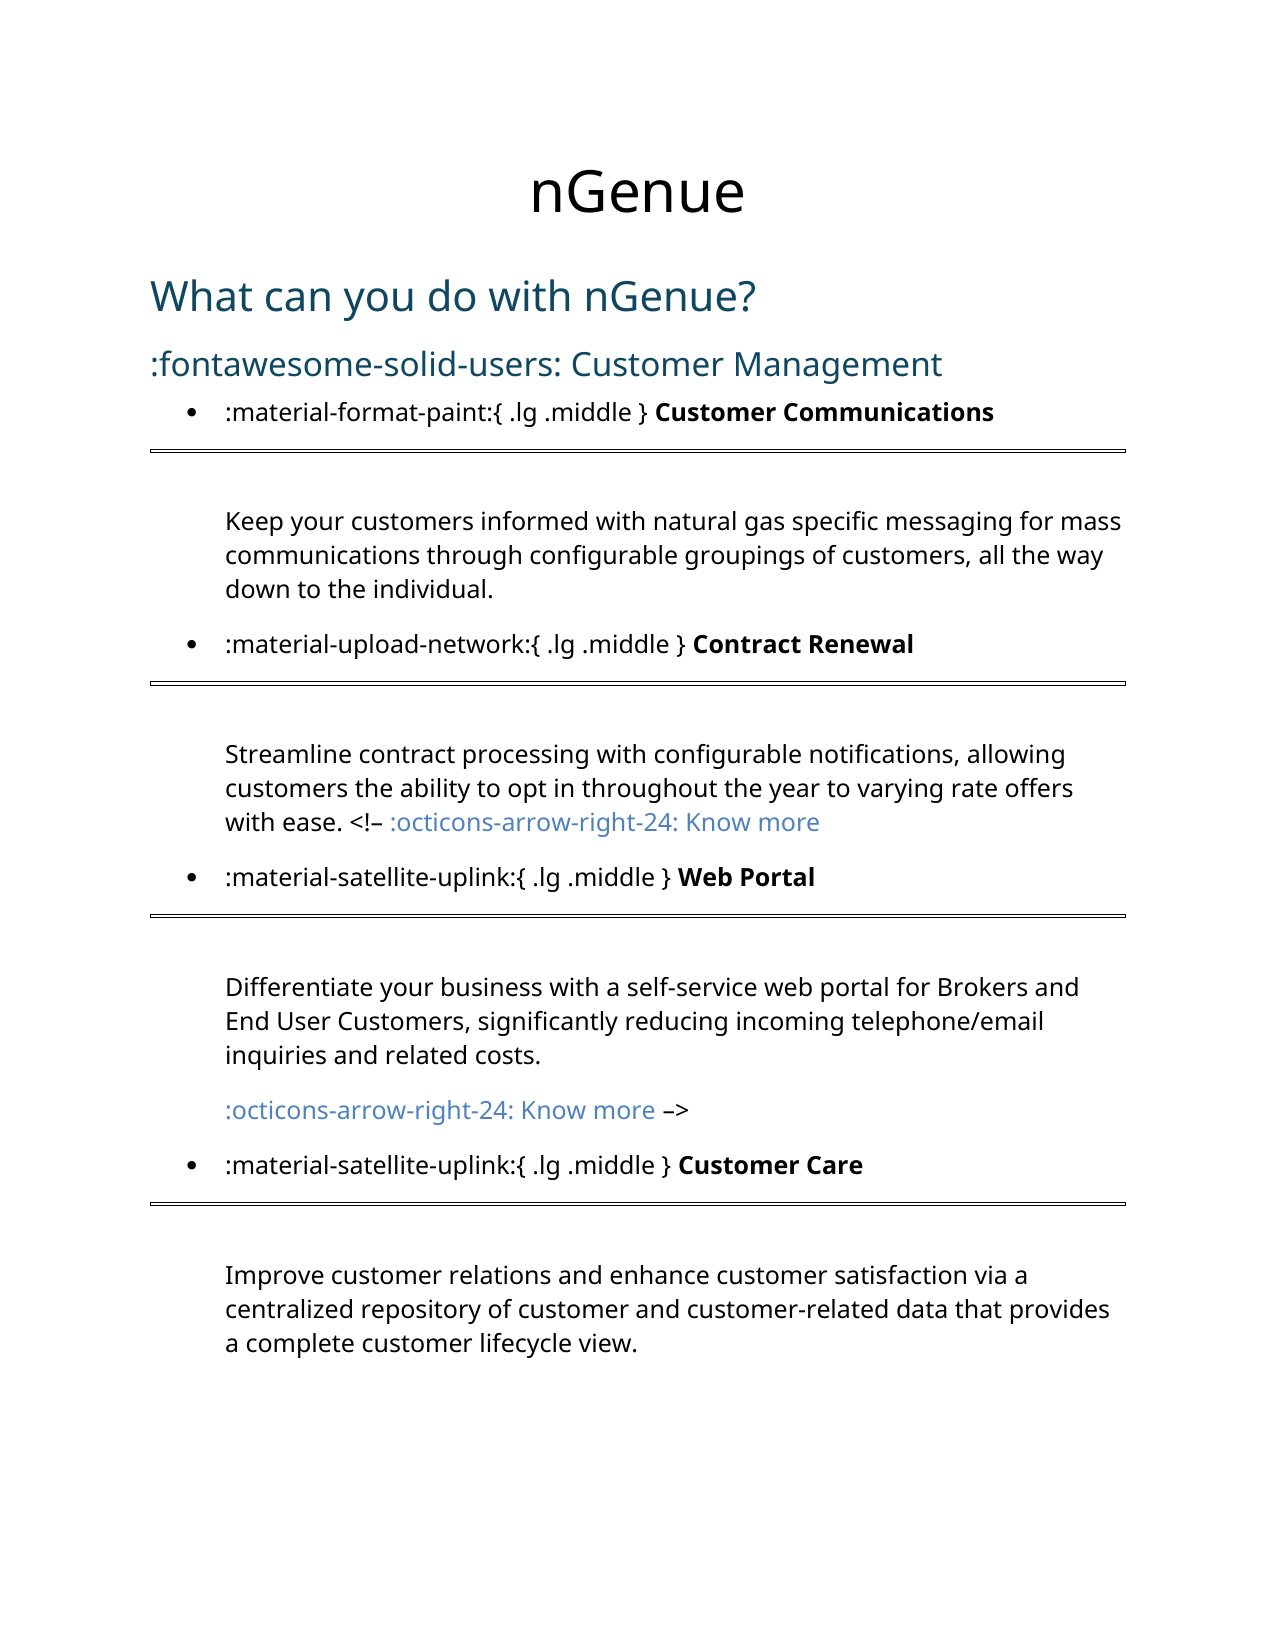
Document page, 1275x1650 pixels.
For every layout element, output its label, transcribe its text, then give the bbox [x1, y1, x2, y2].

list Streamline contract processing with configurable notifications, allowing customers the ability to opt in throughout the year to varying rate offers with ease. <!– :octicons-arrow-right-24: Know more [187, 737, 1125, 839]
list Improve customer relations and enhance customer satisfaction via a centralized repository of customer and customer-related data that provides a complete customer lifecycle view. [187, 1257, 1125, 1359]
list :material-satellite-uplink:{ .lg .middle } Web Portal [187, 860, 1125, 894]
list Keep your customers informed with natural gas specific messaging for mass communications through configurable groupings of customers, all the way down to the individual. [187, 504, 1125, 606]
subtitle What can you do with nGenue? [150, 267, 1125, 324]
list :material-satellite-uplink:{ .lg .middle } Customer Care [187, 1147, 1125, 1182]
list :material-upload-network:{ .lg .middle } Contract Renewal [187, 627, 1125, 661]
list :material-format-paint:{ .lg .middle } Customer Communications [187, 394, 1125, 428]
list Differentiate your business with a self-service web portal for Brokers and End User Customers, significantly reducing incoming telephone/email inquiries and related costs. [187, 969, 1125, 1072]
list :octicons-arrow-right-24: Know more –> [187, 1093, 1125, 1127]
subtitle :fontawesome-solid-users: Customer Management [150, 340, 1125, 386]
title nGenue [150, 150, 1125, 229]
